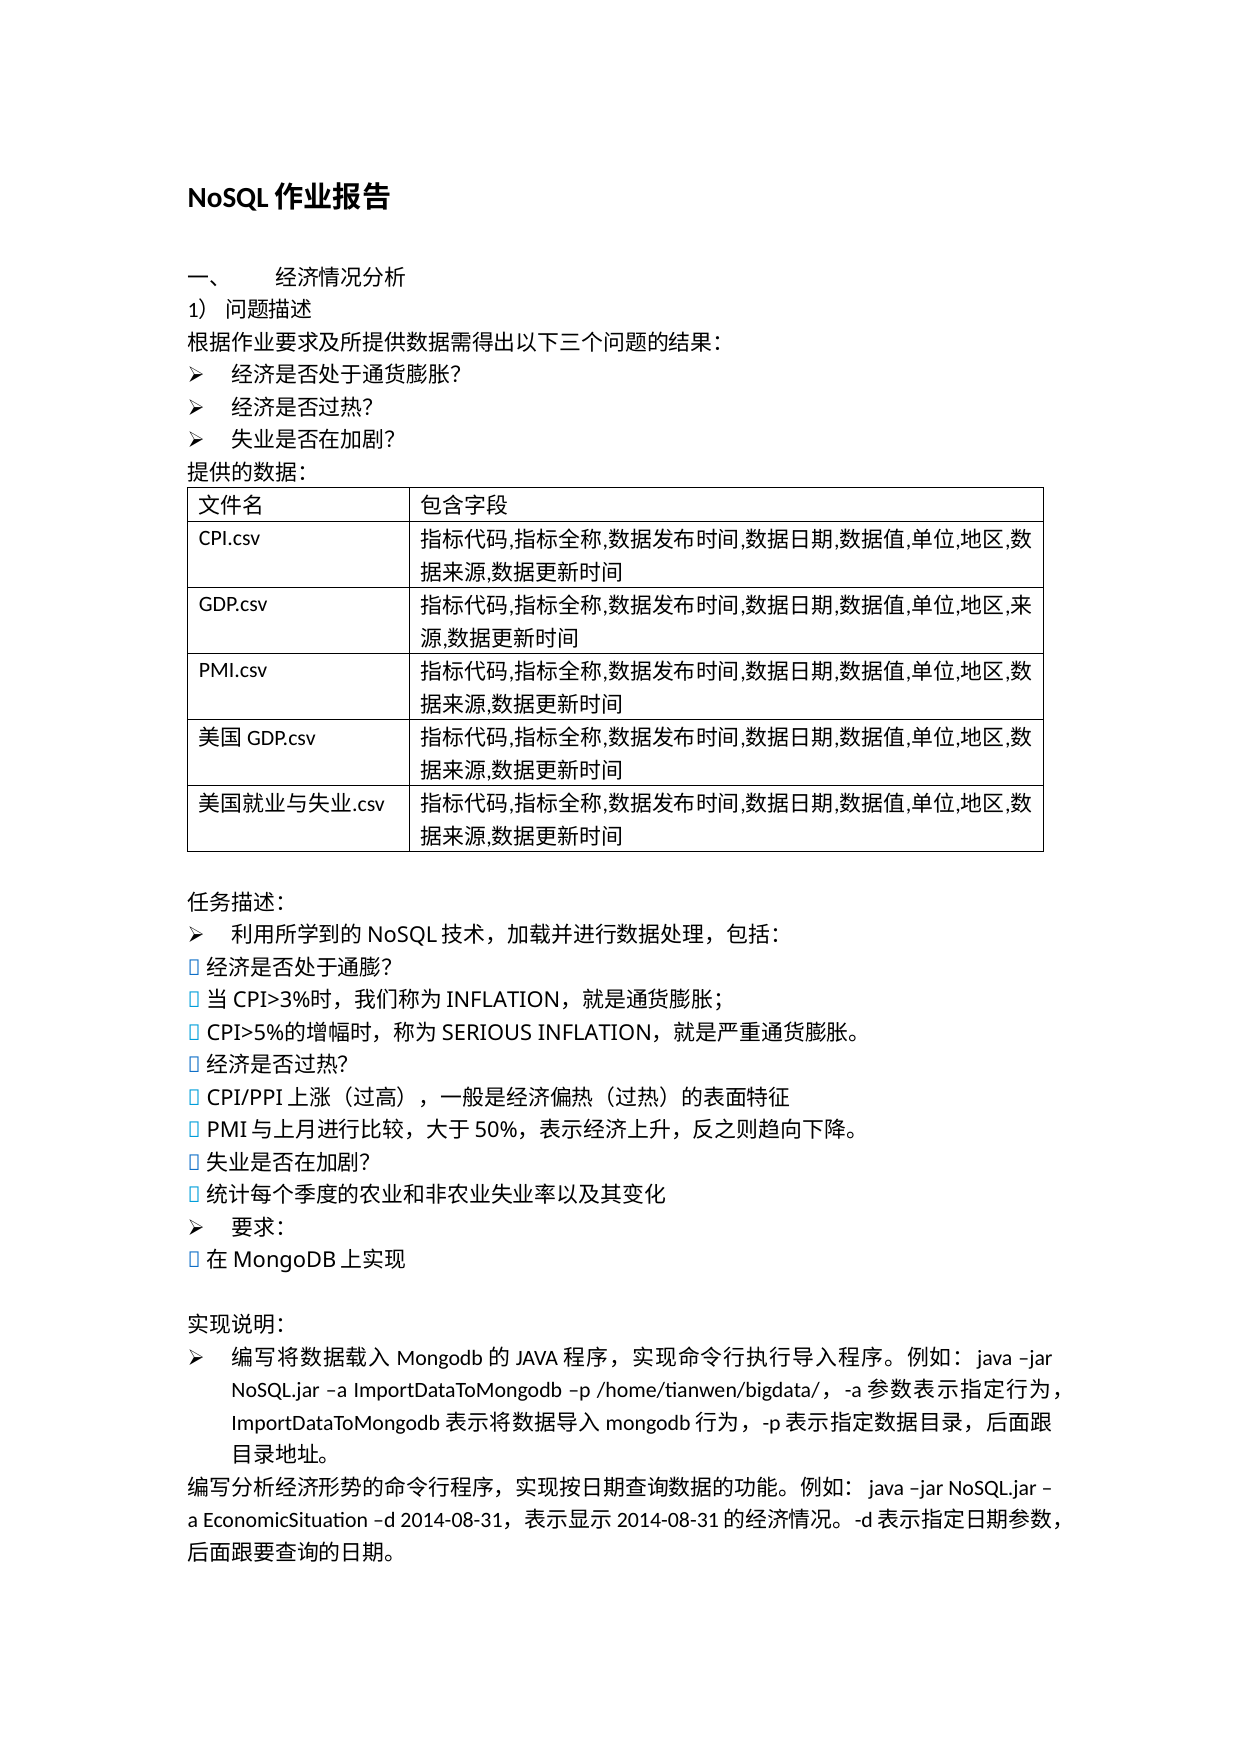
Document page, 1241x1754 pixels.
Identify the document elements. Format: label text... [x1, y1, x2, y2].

picture [189, 1089, 198, 1103]
text  在MongoDB上实现 [187, 1242, 1053, 1274]
text  CPI>5%的增幅时，称为SERIOUS INFLATION，就是严重通货膨胀。 [187, 1014, 1053, 1047]
text  当CPI>3%时，我们称为INFLATION，就是通货膨胀； [187, 982, 1053, 1014]
list 问题描述 [187, 292, 1053, 324]
text 提供的数据： [187, 454, 1053, 487]
table_cell GDP.csv [188, 588, 409, 653]
text  经济是否处于通膨？ [187, 949, 1053, 982]
list 经济情况分析 [187, 259, 1053, 292]
table_header 包含字段 [410, 488, 1043, 521]
list 经济是否处于通货膨胀？ [187, 357, 1053, 389]
picture [189, 1024, 198, 1038]
table_cell 指标代码,指标全称,数据发布时间,数据日期,数据值,单位,地区,数据来源,数据更新时间 [410, 786, 1043, 851]
text 实现说明： [187, 1307, 1053, 1339]
table_cell 指标代码,指标全称,数据发布时间,数据日期,数据值,单位,地区,数据来源,数据更新时间 [410, 654, 1043, 719]
list 经济是否过热？ [187, 389, 1053, 422]
list 要求： [187, 1209, 1053, 1242]
text 根据作业要求及所提供数据需得出以下三个问题的结果： [187, 324, 1053, 357]
list 失业是否在加剧？ [187, 422, 1053, 454]
text  PMI与上月进行比较，大于50%，表示经济上升，反之则趋向下降。 [187, 1112, 1053, 1144]
text  CPI/PPI上涨（过高），一般是经济偏热（过热）的表面特征 [187, 1079, 1053, 1112]
list 利用所学到的NoSQL技术，加载并进行数据处理，包括： [187, 917, 1053, 949]
table_cell 指标代码,指标全称,数据发布时间,数据日期,数据值,单位,地区,来源,数据更新时间 [410, 588, 1043, 653]
table_cell 美国GDP.csv [188, 720, 409, 785]
picture [189, 1121, 198, 1135]
text 任务描述： [187, 884, 1053, 917]
text  统计每个季度的农业和非农业失业率以及其变化 [187, 1177, 1053, 1209]
text  经济是否过热？ [187, 1047, 1053, 1079]
table_cell PMI.csv [188, 654, 409, 719]
table_cell CPI.csv [188, 522, 409, 587]
text  失业是否在加剧？ [187, 1144, 1053, 1177]
table_cell 指标代码,指标全称,数据发布时间,数据日期,数据值,单位,地区,数据来源,数据更新时间 [410, 522, 1043, 587]
picture [189, 991, 198, 1005]
text NoSQL作业报告 [187, 162, 1053, 227]
text 编写分析经济形势的命令行程序，实现按日期查询数据的功能。例如：java –jar NoSQL.jar –a EconomicSituation –d 2014-08-31，表示显示2014-08-31的经济情况。-d表示指定日期参数，后面跟要查询的日期。 [187, 1469, 1053, 1567]
table_cell 美国就业与失业.csv [188, 786, 409, 851]
picture [189, 1186, 198, 1200]
list 编写将数据载入Mongodb的JAVA程序，实现命令行执行导入程序。例如：java –jar NoSQL.jar –a ImportDataToMongodb –p /home/tianwen/bigdata/，-a参数表示指定行为，ImportDataToMongodb表示将数据导入mongodb行为，-p表示指定数据目录，后面跟目录地址。 [187, 1339, 1053, 1469]
table_header 文件名 [188, 488, 409, 521]
table_cell 指标代码,指标全称,数据发布时间,数据日期,数据值,单位,地区,数据来源,数据更新时间 [410, 720, 1043, 785]
